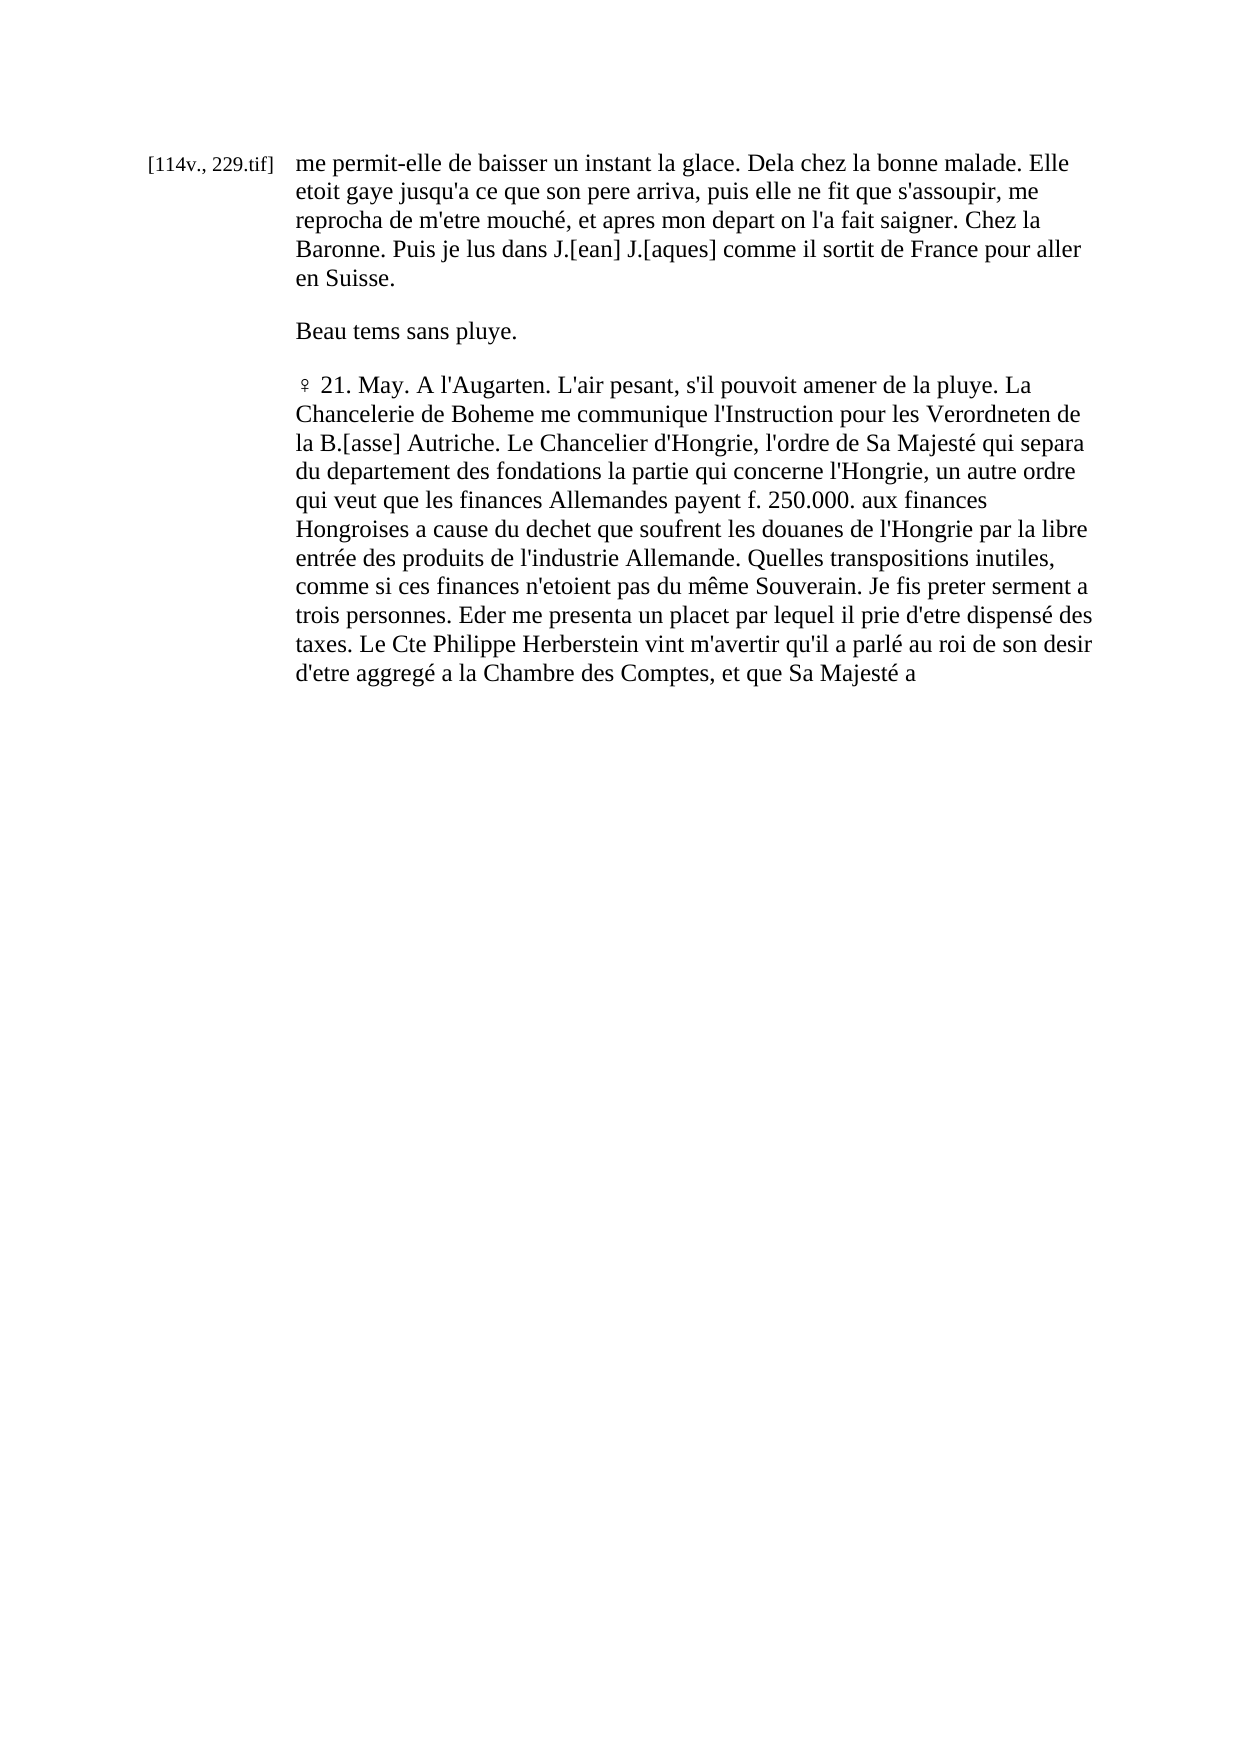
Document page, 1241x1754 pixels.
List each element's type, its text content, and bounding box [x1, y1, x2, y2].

text Beau tems sans pluye. [295, 316, 1093, 345]
text [114v., 229.tif] me permit-elle de baisser un instant la glace. Dela chez la bonne malade. Elle etoit gaye jusqu'a ce que son pere arriva, puis elle ne fit que s'assoupir, me reprocha de m'etre mouché, et apres mon depart on l'a fait saigner. Chez la Baronne. Puis je lus dans J.[ean] J.[aques] comme il sortit de France pour aller en Suisse. [148, 148, 1093, 291]
text ♀ 21. May. A l'Augarten. L'air pesant, s'il pouvoit amener de la pluye. La Chancelerie de Boheme me communique l'Instruction pour les Verordneten de la B.[asse] Autriche. Le Chancelier d'Hongrie, l'ordre de Sa Majesté qui separa du departement des fondations la partie qui concerne l'Hongrie, un autre ordre qui veut que les finances Allemandes payent f. 250.000. aux finances Hongroises a cause du dechet que soufrent les douanes de l'Hongrie par la libre entrée des produits de l'industrie Allemande. Quelles transpositions inutiles, comme si ces finances n'etoient pas du même Souverain. Je fis preter serment a trois personnes. Eder me presenta un placet par lequel il prie d'etre dispensé des taxes. Le Cte Philippe Herberstein vint m'avertir qu'il a parlé au roi de son desir d'etre aggregé a la Chambre des Comptes, et que Sa Majesté a [295, 370, 1093, 686]
